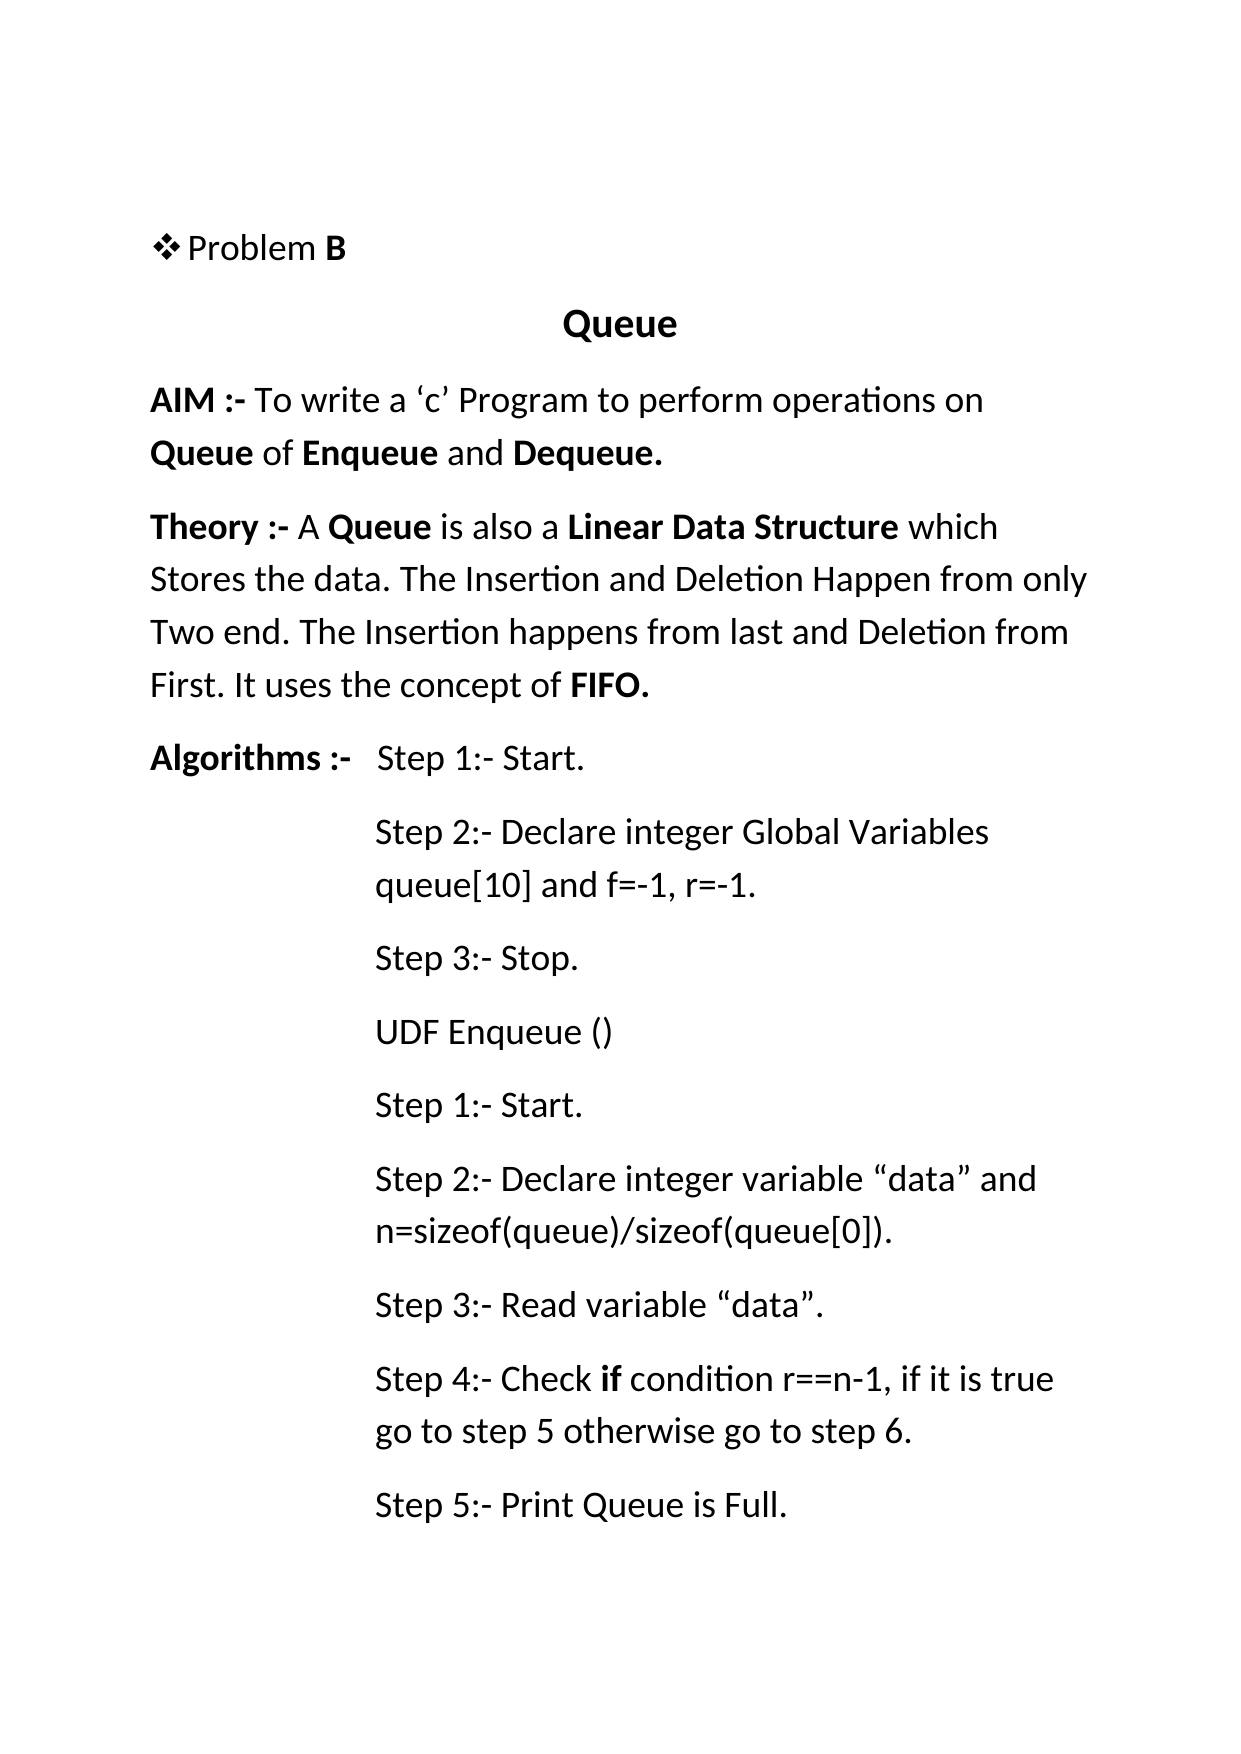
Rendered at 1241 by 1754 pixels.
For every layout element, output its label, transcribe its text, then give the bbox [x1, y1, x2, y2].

text Algorithms :- Step 1:- Start. [150, 734, 1090, 780]
text Queue [150, 297, 1090, 348]
text Step 2:- Declare integer variable “data” and n=sizeof(queue)/sizeof(queue[0]). [375, 1155, 1090, 1253]
list Problem B [150, 223, 1090, 269]
text Step 2:- Declare integer Global Variables queue[10] and f=-1, r=-1. [375, 808, 1090, 906]
text Step 4:- Check if condition r==n-1, if it is true go to step 5 otherwise go to step 6. [375, 1354, 1090, 1453]
text Step 1:- Start. [375, 1081, 1090, 1127]
text UDF Enqueue () [375, 1008, 1090, 1053]
text Step 3:- Stop. [375, 934, 1090, 980]
text Step 3:- Read variable “data”. [375, 1281, 1090, 1327]
text AIM :- To write a ‘c’ Program to perform operations on Queue of Enqueue and Dequeue. [150, 376, 1090, 475]
text Step 5:- Print Queue is Full. [375, 1481, 1090, 1527]
text Theory :- A Queue is also a Linear Data Structure which Stores the data. The Insertion and Deletion Happen from only Two end. The Insertion happens from last and Deletion from First. It uses the concept of FIFO. [150, 503, 1090, 707]
